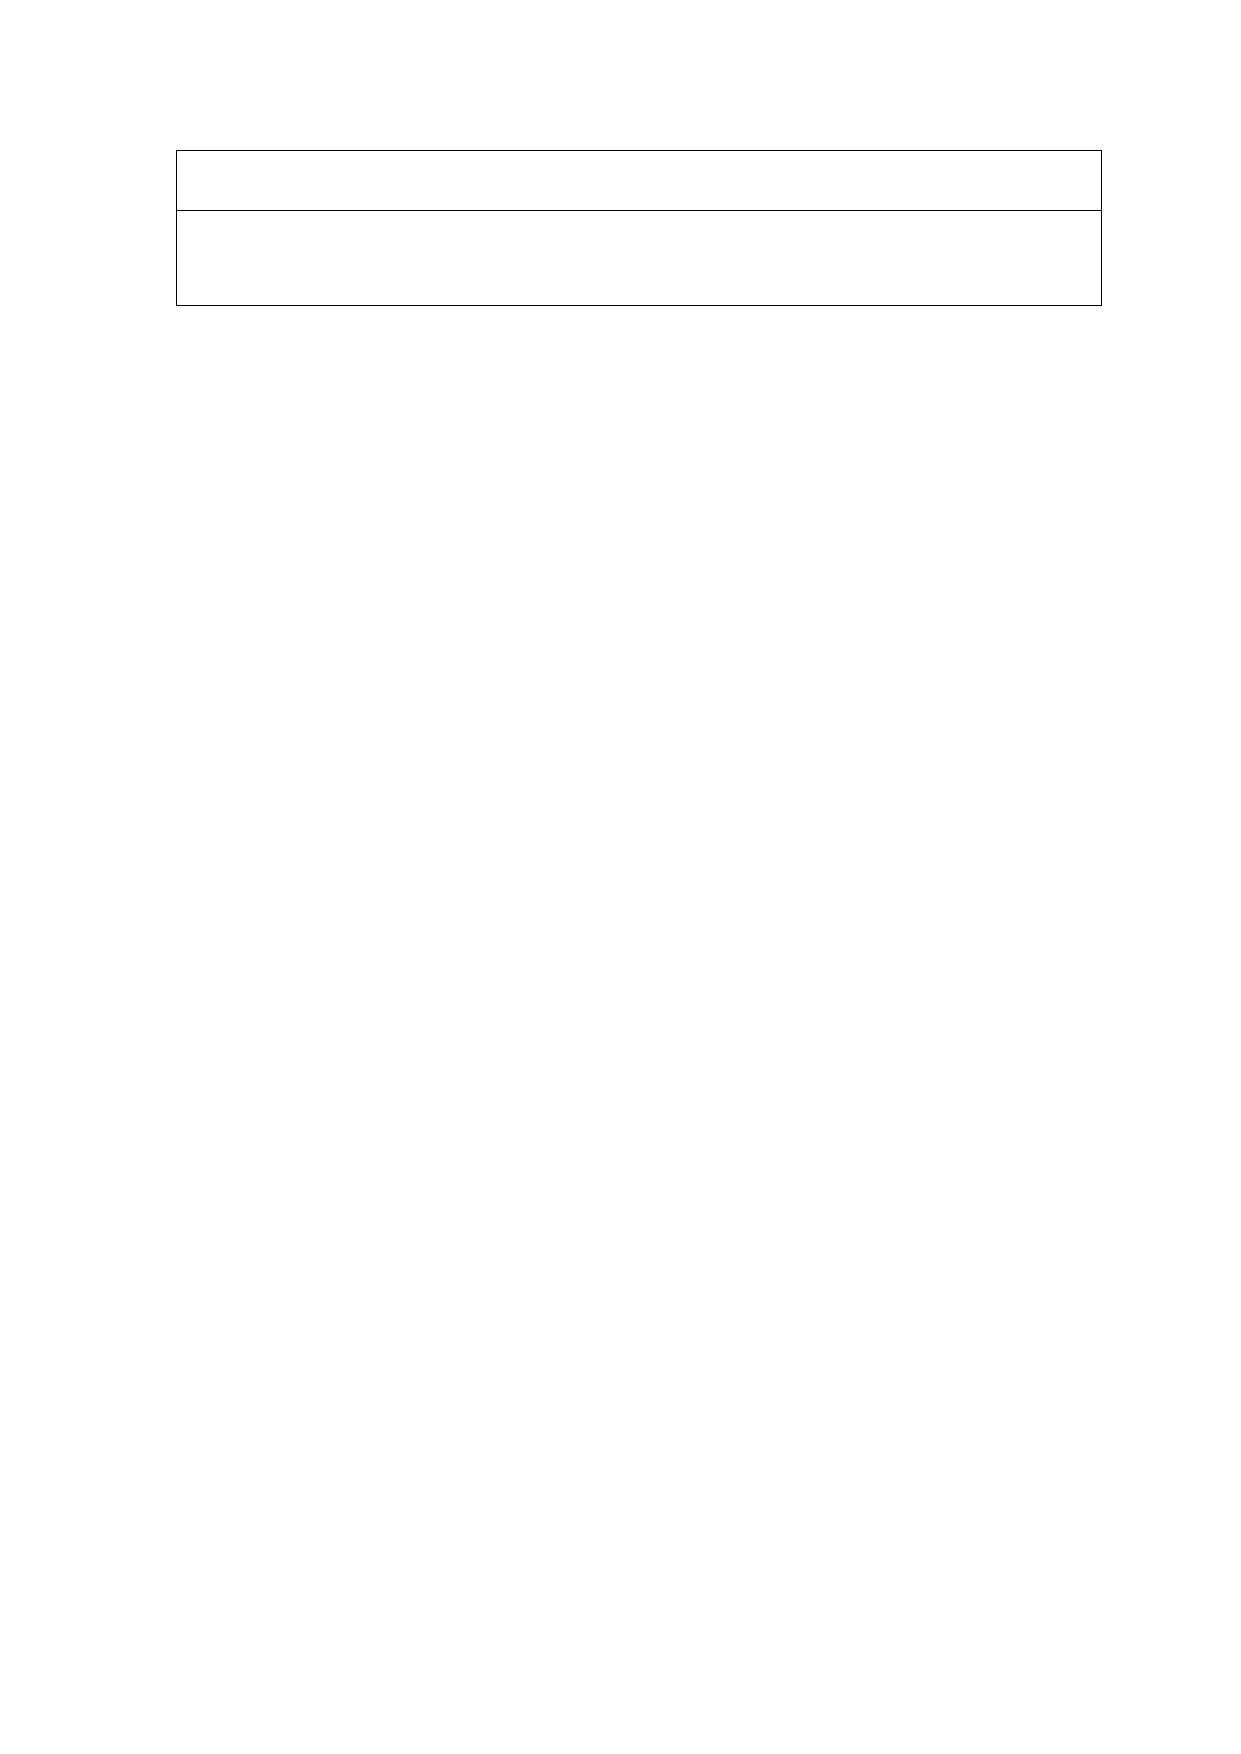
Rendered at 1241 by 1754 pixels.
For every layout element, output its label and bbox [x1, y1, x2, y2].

table_cell [177, 211, 1101, 304]
table_cell [177, 151, 1101, 210]
